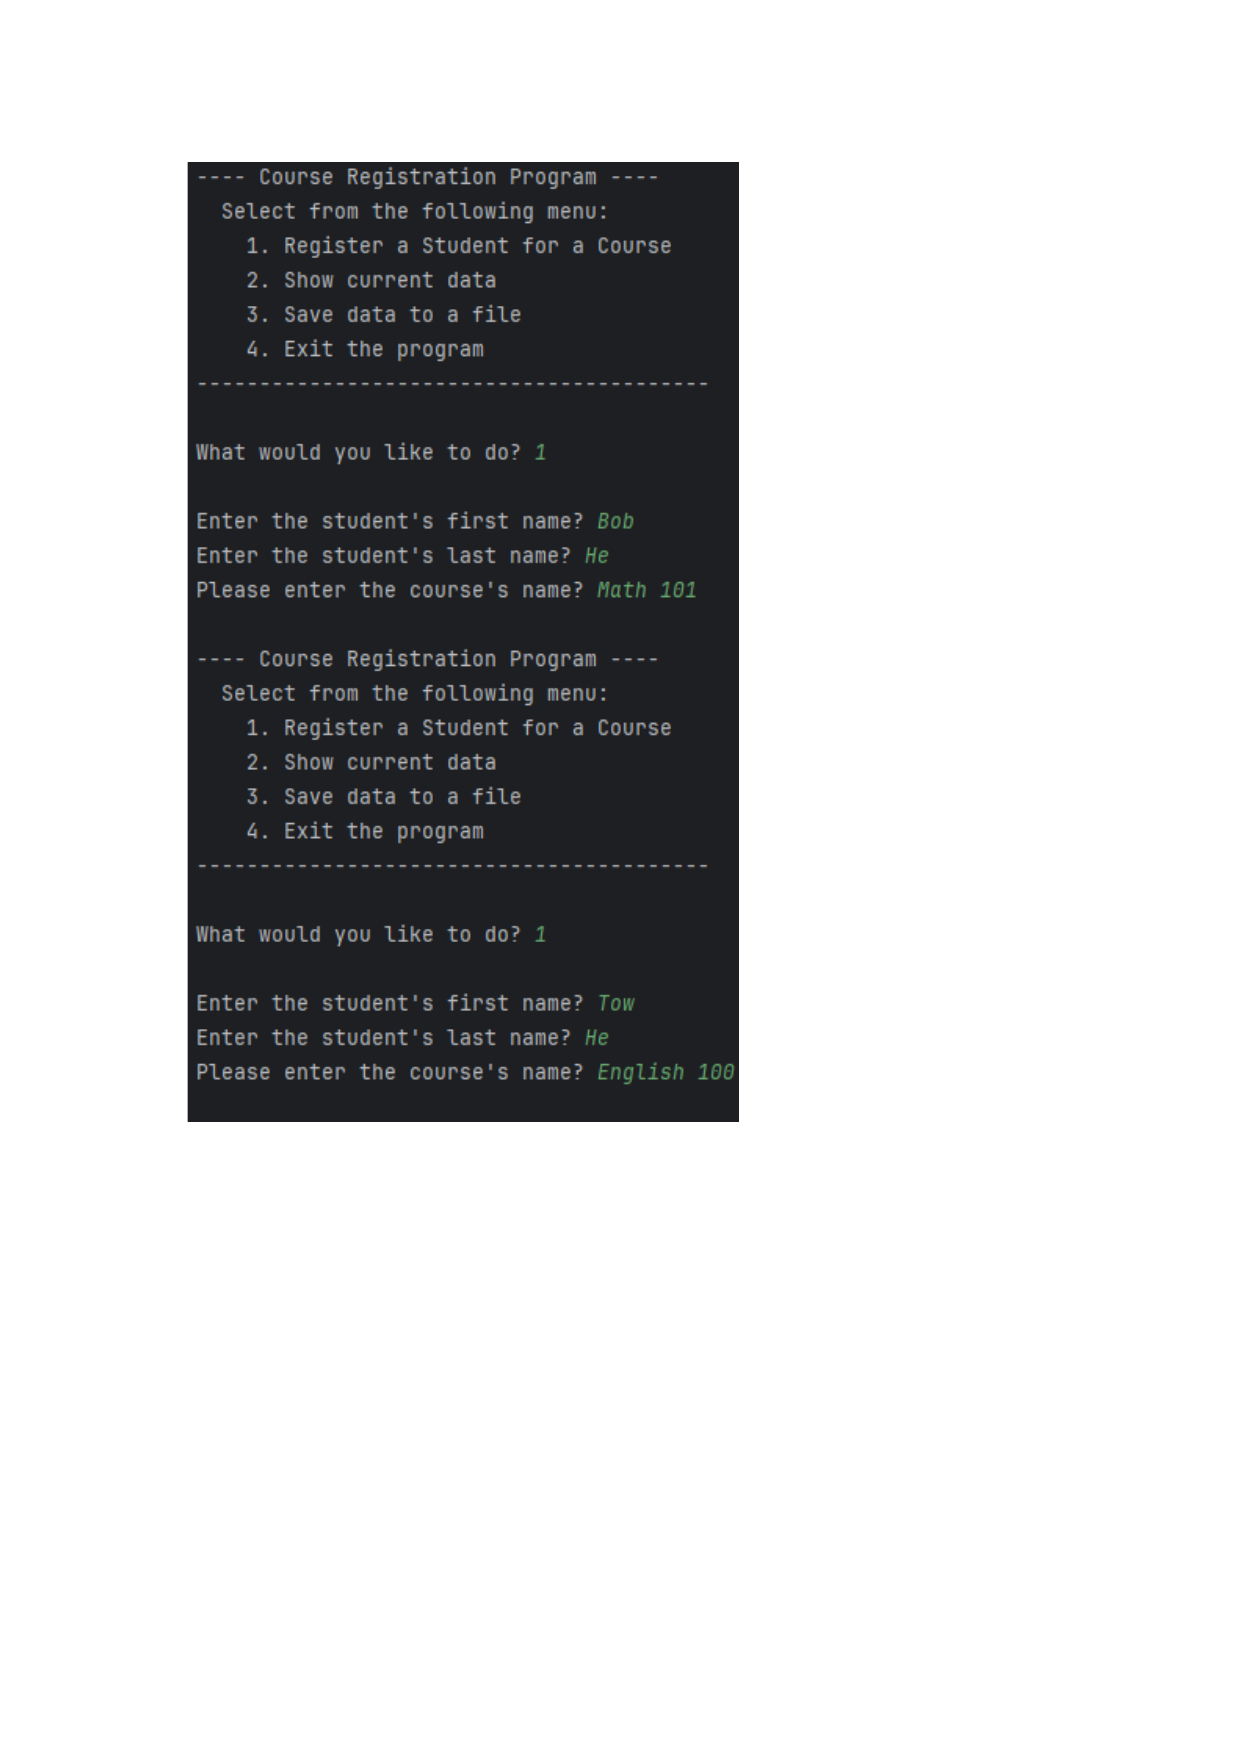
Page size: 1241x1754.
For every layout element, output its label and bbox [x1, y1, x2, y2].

picture [187, 162, 739, 1122]
